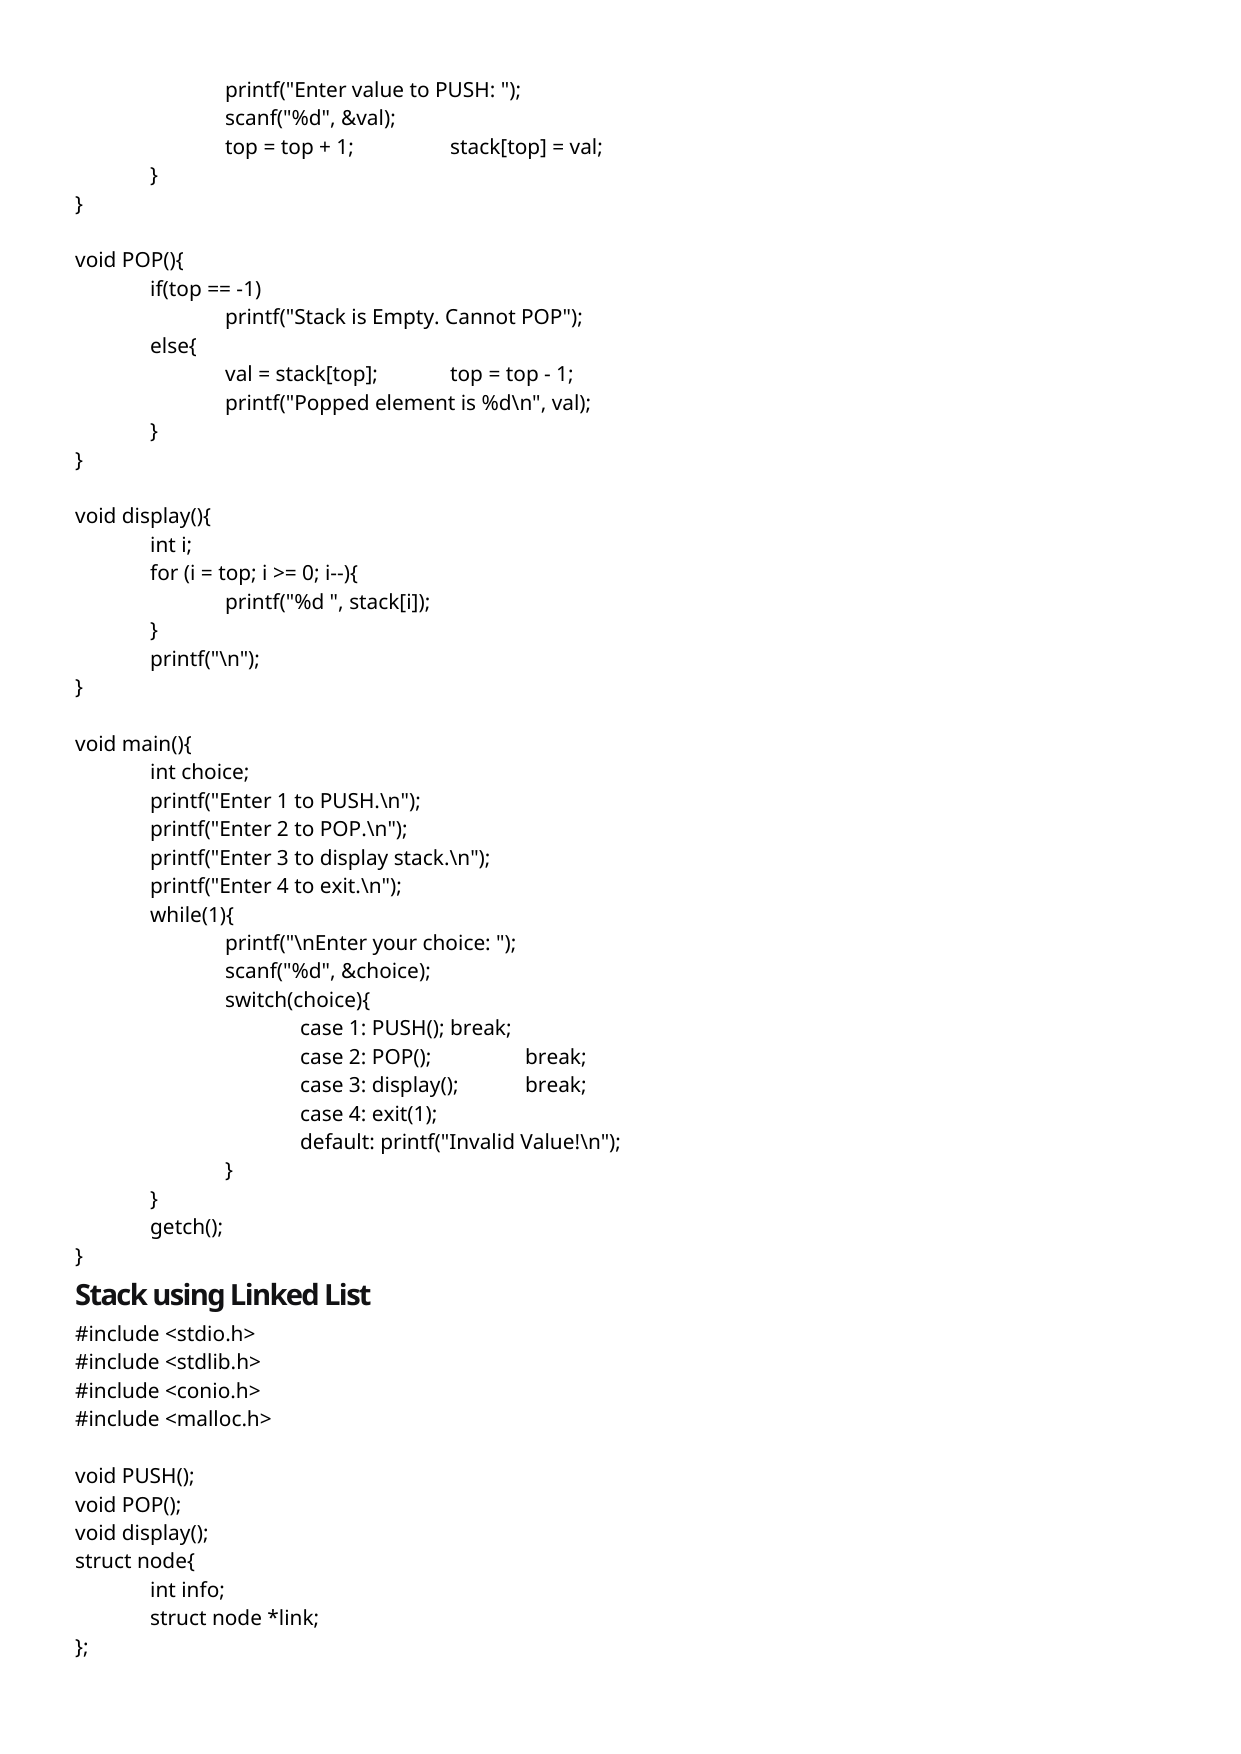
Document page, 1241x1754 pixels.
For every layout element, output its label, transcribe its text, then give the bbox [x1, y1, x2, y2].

text #include <stdio.h> [75, 1319, 1165, 1347]
text else{ [75, 331, 1165, 359]
text switch(choice){ [75, 985, 1165, 1013]
text case 2: POP(); break; [75, 1042, 1165, 1070]
text void display(); [75, 1518, 1165, 1547]
text case 3: display(); break; [75, 1070, 1165, 1099]
text case 1: PUSH(); break; [75, 1013, 1165, 1042]
text } [75, 416, 1165, 445]
text printf("\nEnter your choice: "); [75, 928, 1165, 957]
text struct node *link; [75, 1603, 1165, 1632]
text void main(){ [75, 729, 1165, 757]
text case 4: exit(1); [75, 1099, 1165, 1127]
text } [75, 672, 1165, 701]
text #include <conio.h> [75, 1376, 1165, 1404]
text while(1){ [75, 900, 1165, 928]
text printf("Enter 1 to PUSH.\n"); [75, 786, 1165, 814]
text top = top + 1; stack[top] = val; [75, 132, 1165, 160]
text printf("Enter 4 to exit.\n"); [75, 871, 1165, 900]
text void POP(); [75, 1490, 1165, 1518]
text int i; [75, 530, 1165, 558]
text if(top == -1) [75, 274, 1165, 302]
text val = stack[top]; top = top - 1; [75, 359, 1165, 388]
text } [75, 1184, 1165, 1212]
text }; [75, 1632, 1165, 1660]
text scanf("%d", &choice); [75, 957, 1165, 985]
text void PUSH(); [75, 1461, 1165, 1490]
text int choice; [75, 757, 1165, 786]
text default: printf("Invalid Value!\n"); [75, 1127, 1165, 1156]
text } [75, 615, 1165, 644]
text printf("Enter 2 to POP.\n"); [75, 814, 1165, 843]
text for (i = top; i >= 0; i--){ [75, 558, 1165, 587]
text printf("Popped element is %d\n", val); [75, 388, 1165, 416]
text printf("Enter value to PUSH: "); [75, 75, 1165, 103]
subtitle Stack using Linked List [75, 1274, 1160, 1314]
text struct node{ [75, 1547, 1165, 1575]
text printf("Enter 3 to display stack.\n"); [75, 843, 1165, 871]
text } [75, 445, 1165, 473]
text int info; [75, 1575, 1165, 1603]
text printf("Stack is Empty. Cannot POP"); [75, 302, 1165, 331]
text scanf("%d", &val); [75, 103, 1165, 132]
text getch(); [75, 1212, 1165, 1241]
text #include <malloc.h> [75, 1404, 1165, 1433]
text #include <stdlib.h> [75, 1347, 1165, 1376]
text printf("%d ", stack[i]); [75, 587, 1165, 615]
text } [75, 1241, 1165, 1269]
text printf("\n"); [75, 644, 1165, 672]
text void display(){ [75, 502, 1165, 530]
text } [75, 160, 1165, 189]
text void POP(){ [75, 246, 1165, 274]
text } [75, 1156, 1165, 1184]
text } [75, 189, 1165, 217]
